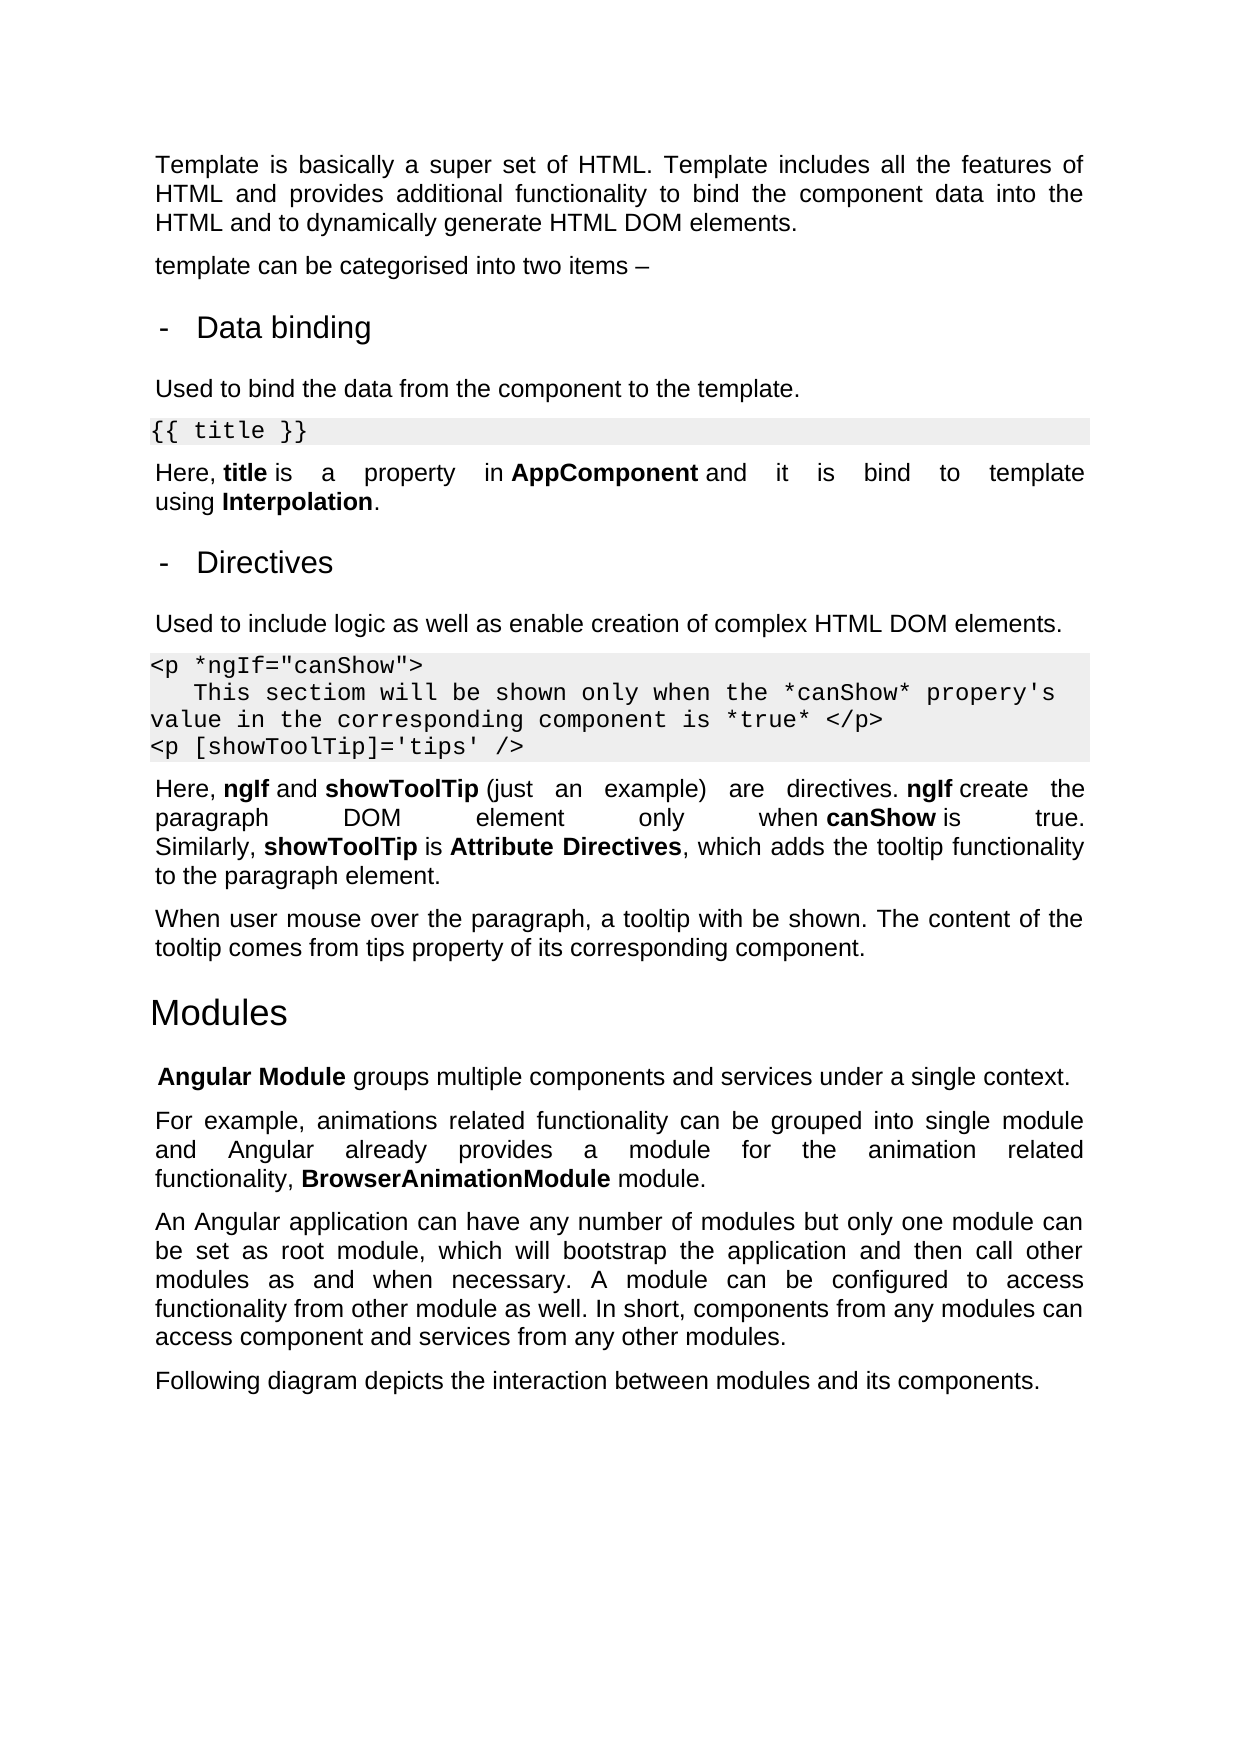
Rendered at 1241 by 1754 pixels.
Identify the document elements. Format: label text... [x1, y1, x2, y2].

text Used to include logic as well as enable creation of complex HTML DOM elements. [155, 609, 1085, 638]
text Here, title is a property in AppComponent and it is bind to template using Interpolation. [155, 458, 1085, 515]
text Modules [150, 991, 1090, 1033]
text {{ title }} [150, 418, 1090, 445]
list Directives [159, 544, 1090, 580]
text Template is basically a super set of HTML. Template includes all the features of HTML and provides additional functionality to bind the component data into the HTML and to dynamically generate HTML DOM elements. [155, 150, 1085, 236]
text This sectiom will be shown only when the *canShow* propery's value in the corresponding component is *true* </p> [150, 680, 1090, 735]
text <p *ngIf="canShow"> [150, 653, 1090, 680]
text <p [showToolTip]='tips' /> [150, 735, 1090, 762]
text Used to bind the data from the component to the template. [155, 374, 1085, 403]
text An Angular application can have any number of modules but only one module can be set as root module, which will bootstrap the application and then call other modules as and when necessary. A module can be configured to access functionality from other module as well. In short, components from any modules can access component and services from any other modules. [155, 1207, 1085, 1351]
text Following diagram depicts the interaction between modules and its components. [155, 1366, 1085, 1395]
text template can be categorised into two items – [155, 251, 1085, 280]
text Here, ngIf and showToolTip (just an example) are directives. ngIf create the paragraph DOM element only when canShow is true. Similarly, showToolTip is Attribute Directives, which adds the tooltip functionality to the paragraph element. [155, 774, 1085, 889]
text When user mouse over the paragraph, a tooltip with be shown. The content of the tooltip comes from tips property of its corresponding component. [155, 904, 1085, 962]
text Angular Module groups multiple components and services under a single context. [150, 1062, 1085, 1091]
text For example, animations related functionality can be grouped into single module and Angular already provides a module for the animation related functionality, BrowserAnimationModule module. [155, 1106, 1085, 1192]
list Data binding [159, 309, 1090, 345]
